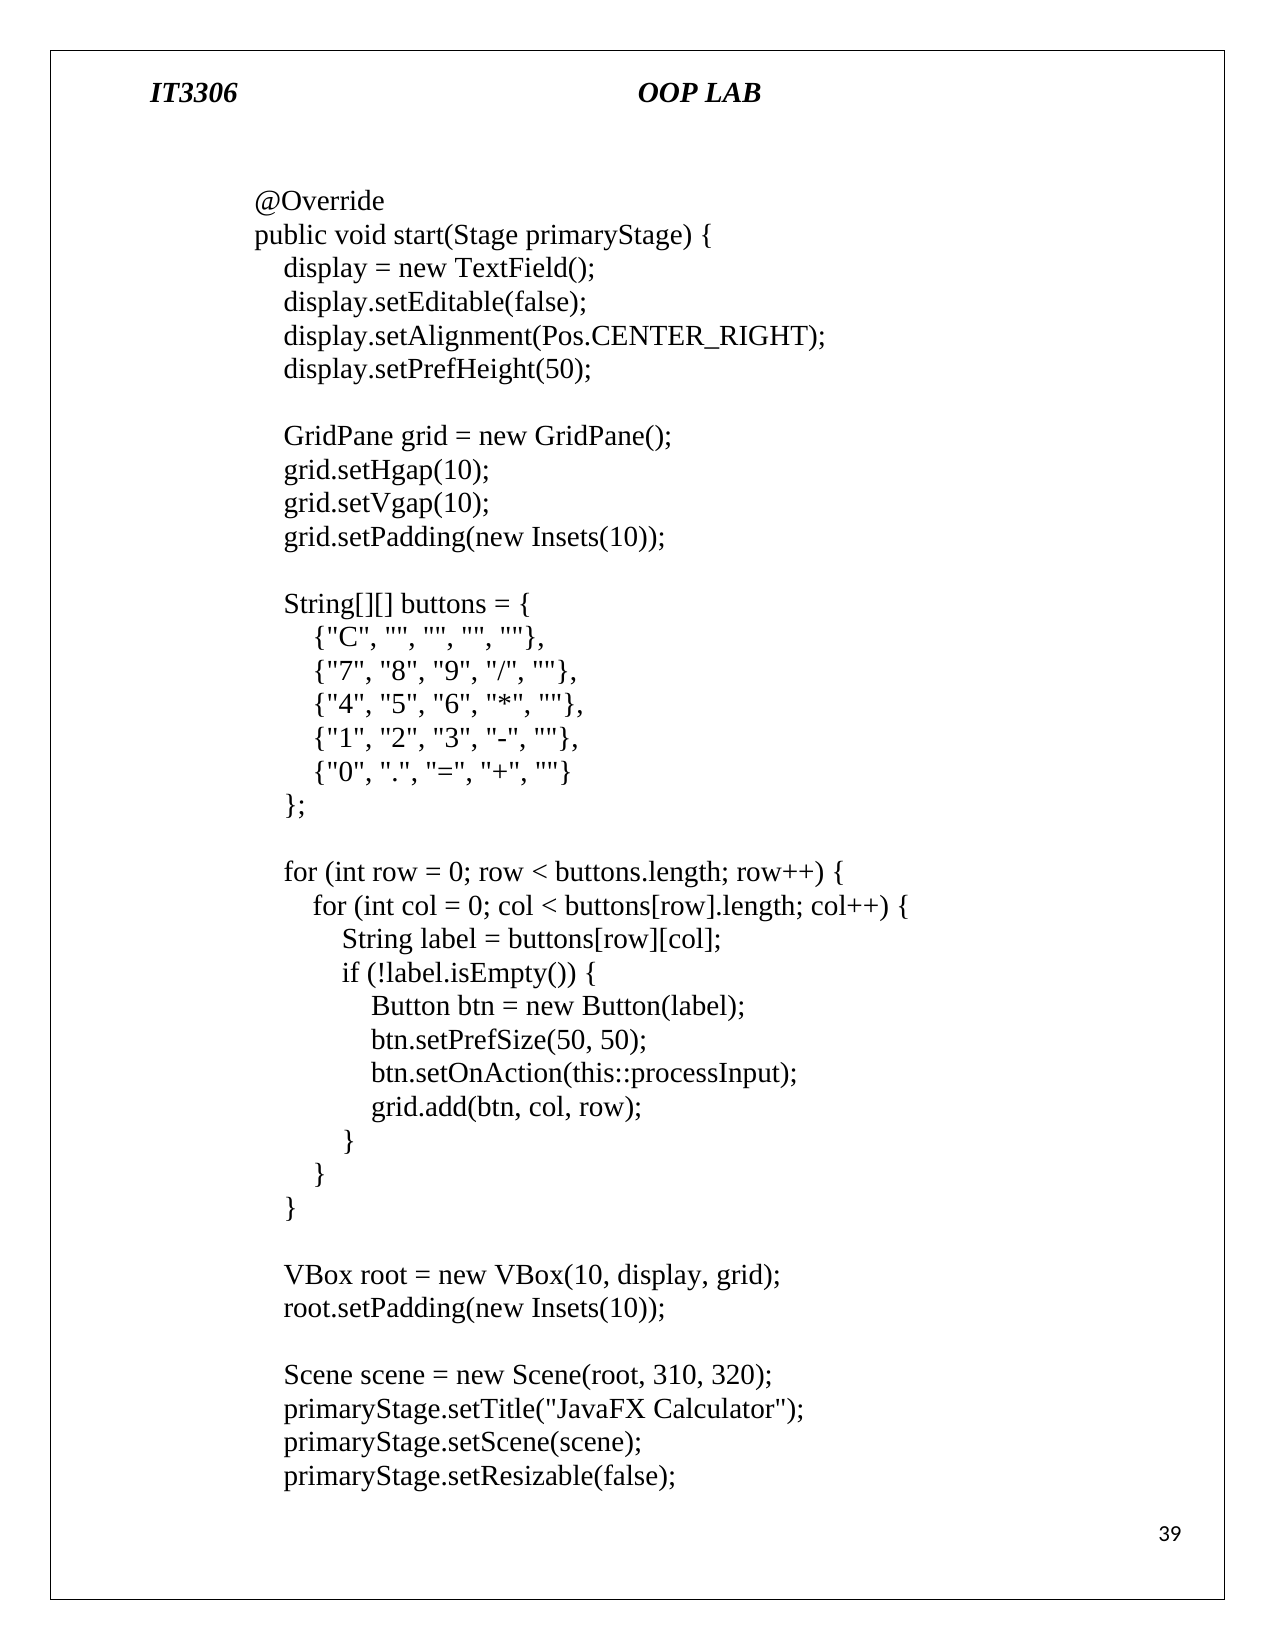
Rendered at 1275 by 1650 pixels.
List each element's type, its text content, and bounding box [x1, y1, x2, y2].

text display.setAlignment(Pos.CENTER_RIGHT); [225, 318, 1181, 351]
text for (int row = 0; row < buttons.length; row++) { [225, 854, 1181, 888]
text String[][] buttons = { [225, 586, 1181, 619]
text Button btn = new Button(label); [225, 988, 1181, 1022]
text display = new TextField(); [225, 251, 1181, 284]
text Scene scene = new Scene(root, 310, 320); [225, 1357, 1181, 1391]
text {"4", "5", "6", "*", ""}, [225, 687, 1181, 720]
text grid.setPadding(new Insets(10)); [225, 519, 1181, 552]
text String label = buttons[row][col]; [225, 921, 1181, 955]
text primaryStage.setTitle("JavaFX Calculator"); [225, 1391, 1181, 1424]
text grid.add(btn, col, row); [225, 1089, 1181, 1123]
text @Override [225, 183, 1181, 217]
text {"0", ".", "=", "+", ""} [225, 754, 1181, 787]
text VBox root = new VBox(10, display, grid); [225, 1257, 1181, 1290]
text display.setEditable(false); [225, 284, 1181, 318]
text GridPane grid = new GridPane(); [225, 418, 1181, 452]
text root.setPadding(new Insets(10)); [225, 1290, 1181, 1324]
text grid.setVgap(10); [225, 485, 1181, 519]
text primaryStage.setResizable(false); [225, 1458, 1181, 1492]
text {"1", "2", "3", "-", ""}, [225, 720, 1181, 754]
text {"C", "", "", "", ""}, [225, 619, 1181, 653]
text for (int col = 0; col < buttons[row].length; col++) { [225, 888, 1181, 921]
text {"7", "8", "9", "/", ""}, [225, 653, 1181, 687]
text primaryStage.setScene(scene); [225, 1424, 1181, 1458]
text public void start(Stage primaryStage) { [225, 217, 1181, 251]
text btn.setOnAction(this::processInput); [225, 1056, 1181, 1089]
text display.setPrefHeight(50); [225, 351, 1181, 385]
text if (!label.isEmpty()) { [225, 955, 1181, 988]
text }; [225, 787, 1181, 821]
text grid.setHgap(10); [225, 452, 1181, 485]
text } [225, 1156, 1181, 1190]
text } [225, 1190, 1181, 1223]
text } [225, 1123, 1181, 1156]
text btn.setPrefSize(50, 50); [225, 1022, 1181, 1056]
